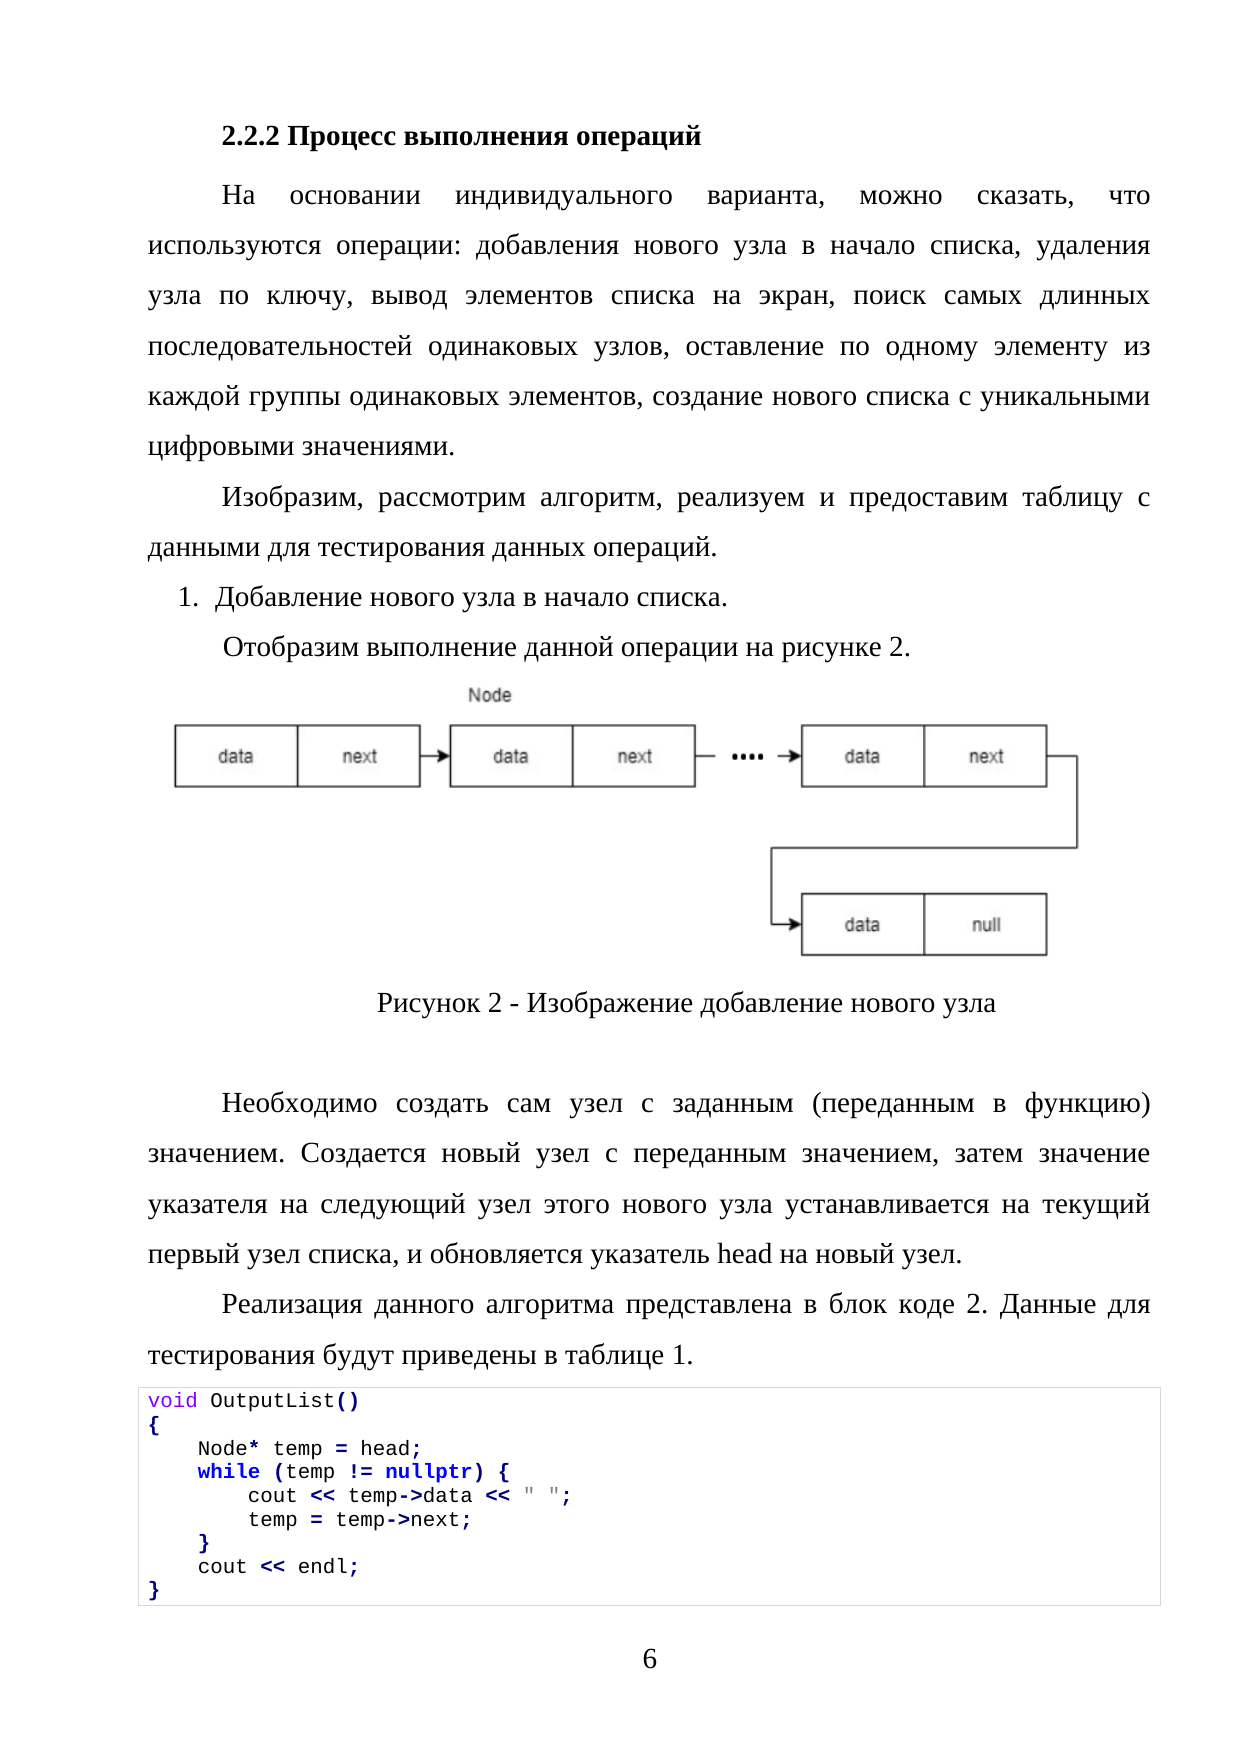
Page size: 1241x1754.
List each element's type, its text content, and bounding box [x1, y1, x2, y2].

text Рисунок 2 - Изображение добавление нового узла [148, 985, 1152, 1018]
text void OutputList() [139, 1388, 1160, 1414]
picture [148, 680, 1152, 968]
text Node* temp = head; [148, 1438, 1152, 1461]
list Добавление нового узла в начало списка. [177, 579, 1152, 613]
text Изобразим, рассмотрим алгоритм, реализуем и предоставим таблицу с данными для тестирования данных операций. [148, 479, 1152, 562]
text cout << temp->data << " "; [148, 1485, 1152, 1508]
subtitle 2.2.2 Процесс выполнения операций [148, 118, 1152, 152]
text { [148, 1414, 1152, 1438]
text temp = temp->next; [148, 1508, 1152, 1532]
text while (temp != nullptr) { [148, 1461, 1152, 1485]
text cout << endl; [148, 1556, 1152, 1576]
text } [148, 1532, 1152, 1556]
text } [139, 1576, 1160, 1605]
text Реализация данного алгоритма представлена в блок коде 2. Данные для тестирования будут приведены в таблице 1. [148, 1287, 1152, 1370]
text Отобразим выполнение данной операции на рисунке 2. [223, 629, 1152, 663]
text Необходимо создать сам узел с заданным (переданным в функцию) значением. Создается новый узел с переданным значением, затем значение указателя на следующий узел этого нового узла устанавливается на текущий первый узел списка, и обновляется указатель head на новый узел. [148, 1085, 1152, 1270]
text На основании индивидуального варианта, можно сказать, что используются операции: добавления нового узла в начало списка, удаления узла по ключу, вывод элементов списка на экран, поиск самых длинных последовательностей одинаковых узлов, оставление по одному элементу из каждой группы одинаковых элементов, создание нового списка с уникальными цифровыми значениями. [148, 177, 1152, 462]
